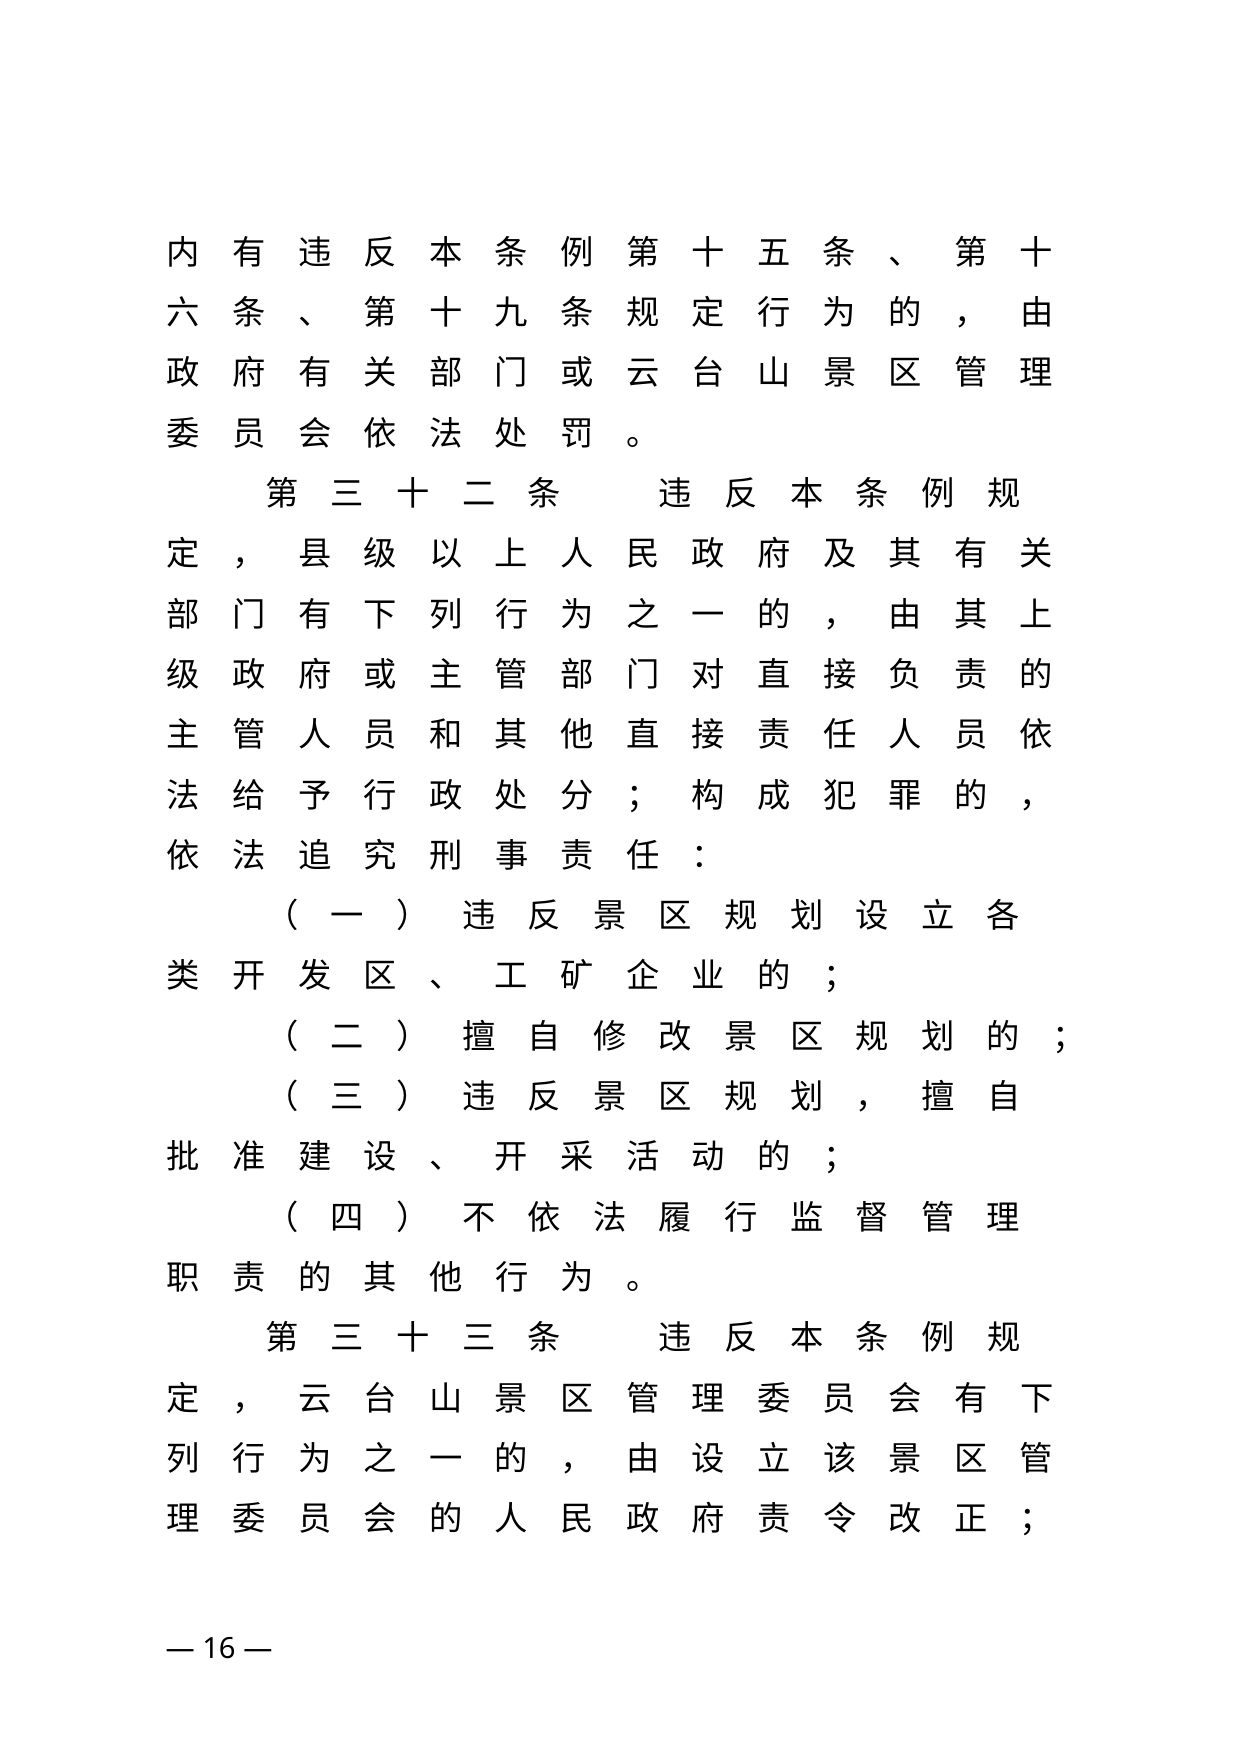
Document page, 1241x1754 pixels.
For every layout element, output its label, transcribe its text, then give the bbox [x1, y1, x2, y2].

text 第三十二条 违反本条例规定，县级以上人民政府及其有关部门有下列行为之一的，由其上级政府或主管部门对直接负责的主管人员和其他直接责任人员依法给予行政处分；构成犯罪的，依法追究刑事责任： [167, 461, 1085, 883]
text （二）擅自修改景区规划的； [167, 1003, 1085, 1064]
text （四）不依法履行监督管理职责的其他行为。 [167, 1184, 1085, 1305]
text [167, 219, 1085, 461]
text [167, 1305, 1085, 1546]
text （三）违反景区规划，擅自批准建设、开采活动的； [167, 1064, 1085, 1184]
text （一）违反景区规划设立各类开发区、工矿企业的； [167, 883, 1085, 1003]
